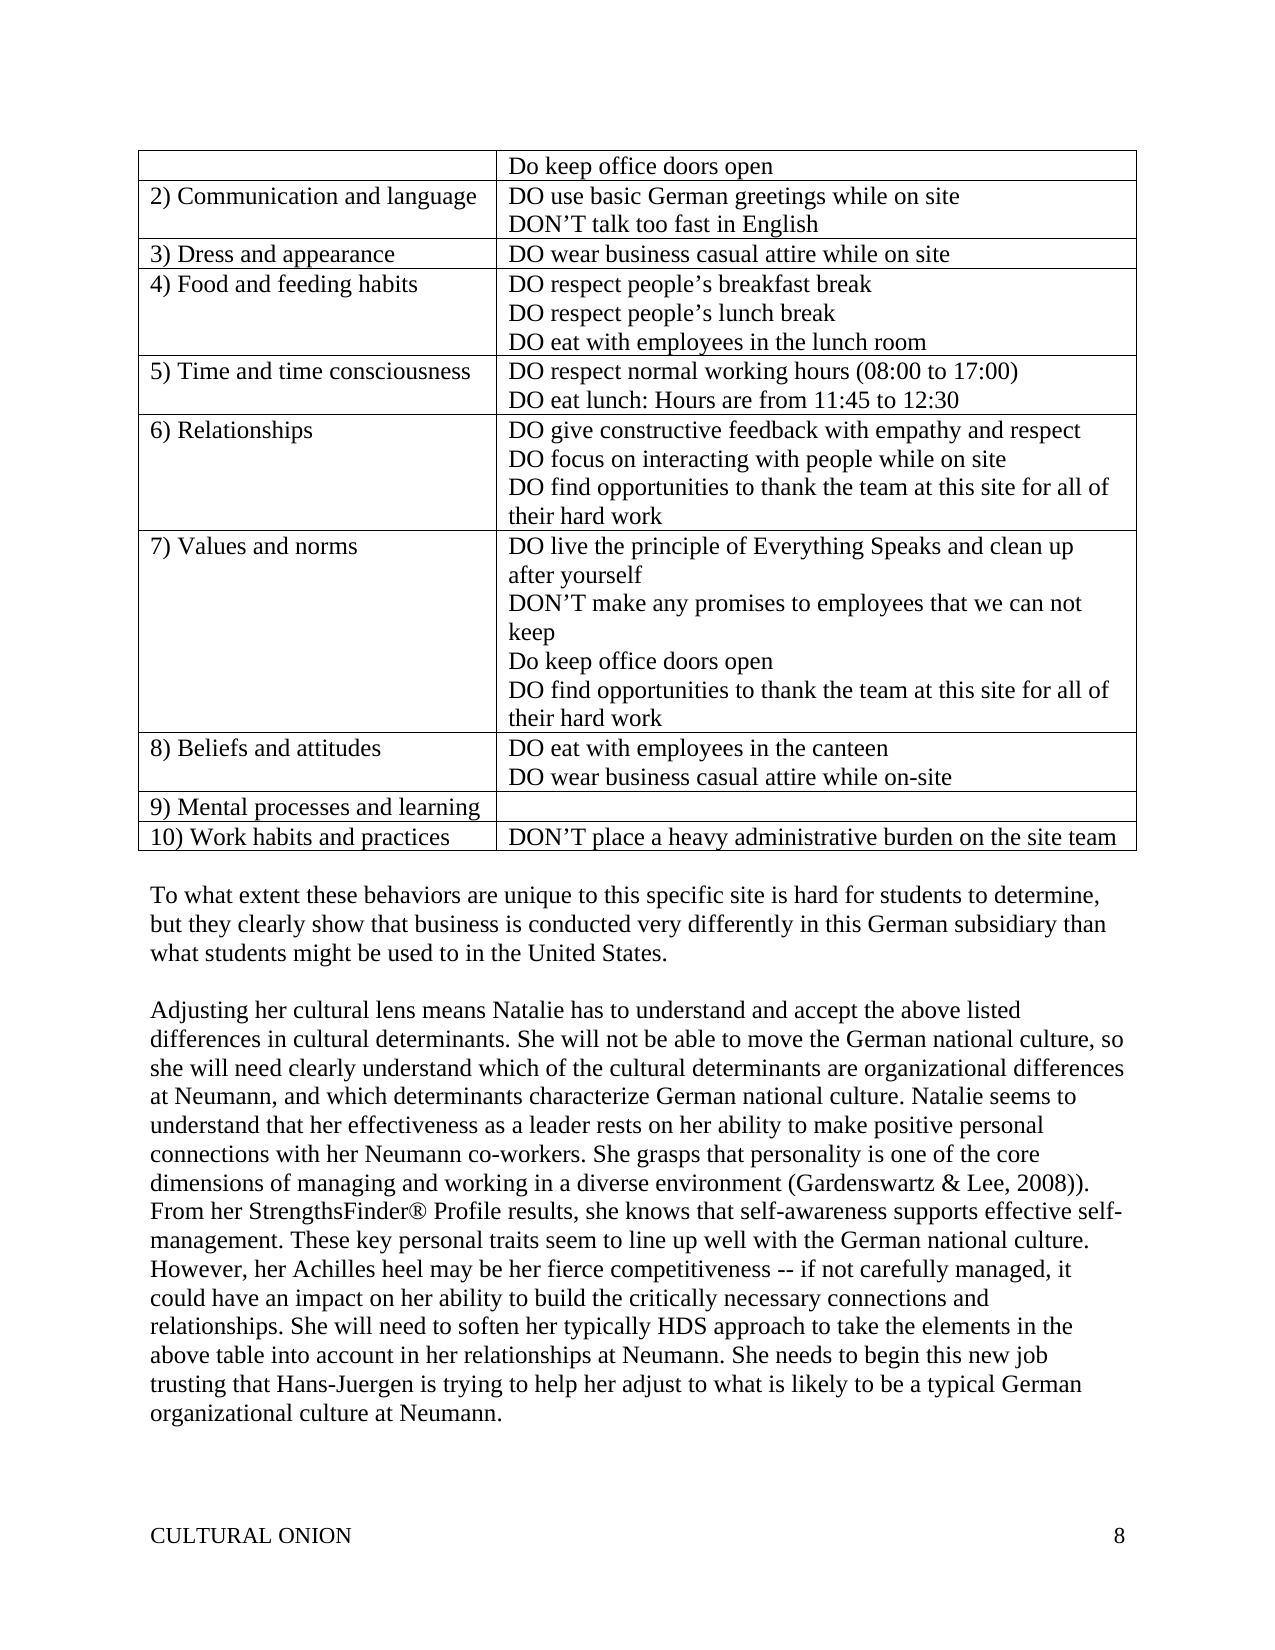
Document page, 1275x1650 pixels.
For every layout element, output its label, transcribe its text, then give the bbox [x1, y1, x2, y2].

table_cell [497, 792, 1136, 821]
table_cell DO wear business casual attire while on site [497, 239, 1136, 268]
table_cell 5) Time and time consciousness [139, 356, 496, 414]
table_cell DO respect people’s breakfast break DO respect people’s lunch break DO eat with employees in the lunch room [497, 269, 1136, 355]
table_cell 7) Values and norms [139, 531, 496, 732]
table_cell 10) Work habits and practices [139, 822, 496, 850]
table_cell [497, 151, 1136, 180]
table_cell DO eat with employees in the canteen DO wear business casual attire while on-site [497, 733, 1136, 791]
table_cell DON’T place a heavy administrative burden on the site team [497, 822, 1136, 850]
table_cell DO give constructive feedback with empathy and respect DO focus on interacting with people while on site DO find opportunities to thank the team at this site for all of their hard work [497, 415, 1136, 530]
table_cell 2) Communication and language [139, 181, 496, 238]
table_cell DO live the principle of Everything Speaks and clean up after yourself DON’T make any promises to employees that we can not keep Do keep office doors open DO find opportunities to thank the team at this site for all of their hard work [497, 531, 1136, 732]
text To what extent these behaviors are unique to this specific site is hard for students to determine, but they clearly show that business is conducted very differently in this German subsidiary than what students might be used to in the United States. [150, 880, 1125, 966]
table_cell 6) Relationships [139, 415, 496, 530]
text Adjusting her cultural lens means Natalie has to understand and accept the above listed differences in cultural determinants. She will not be able to move the German national culture, so she will need clearly understand which of the cultural determinants are organizational differences at Neumann, and which determinants characterize German national culture. Natalie seems to understand that her effectiveness as a leader rests on her ability to make positive personal connections with her Neumann co-workers. She grasps that personality is one of the core dimensions of managing and working in a diverse environment (Gardenswartz & Lee, 2008)). From her StrengthsFinder® Profile results, she knows that self-awareness supports effective self-management. These key personal traits seem to line up well with the German national culture. However, her Achilles heel may be her fierce competitiveness -- if not carefully managed, it could have an impact on her ability to build the critically necessary connections and relationships. She will need to soften her typically HDS approach to take the elements in the above table into account in her relationships at Neumann. She needs to begin this new job trusting that Hans-Juergen is trying to help her adjust to what is likely to be a typical German organizational culture at Neumann. [150, 995, 1125, 1426]
table_cell 3) Dress and appearance [139, 239, 496, 268]
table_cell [139, 151, 496, 180]
table_cell DO use basic German greetings while on site DON’T talk too fast in English [497, 181, 1136, 238]
table_cell 8) Beliefs and attitudes [139, 733, 496, 791]
table_cell 4) Food and feeding habits [139, 269, 496, 355]
table_cell 9) Mental processes and learning [139, 792, 496, 821]
table_cell DO respect normal working hours (08:00 to 17:00) DO eat lunch: Hours are from 11:45 to 12:30 [497, 356, 1136, 414]
